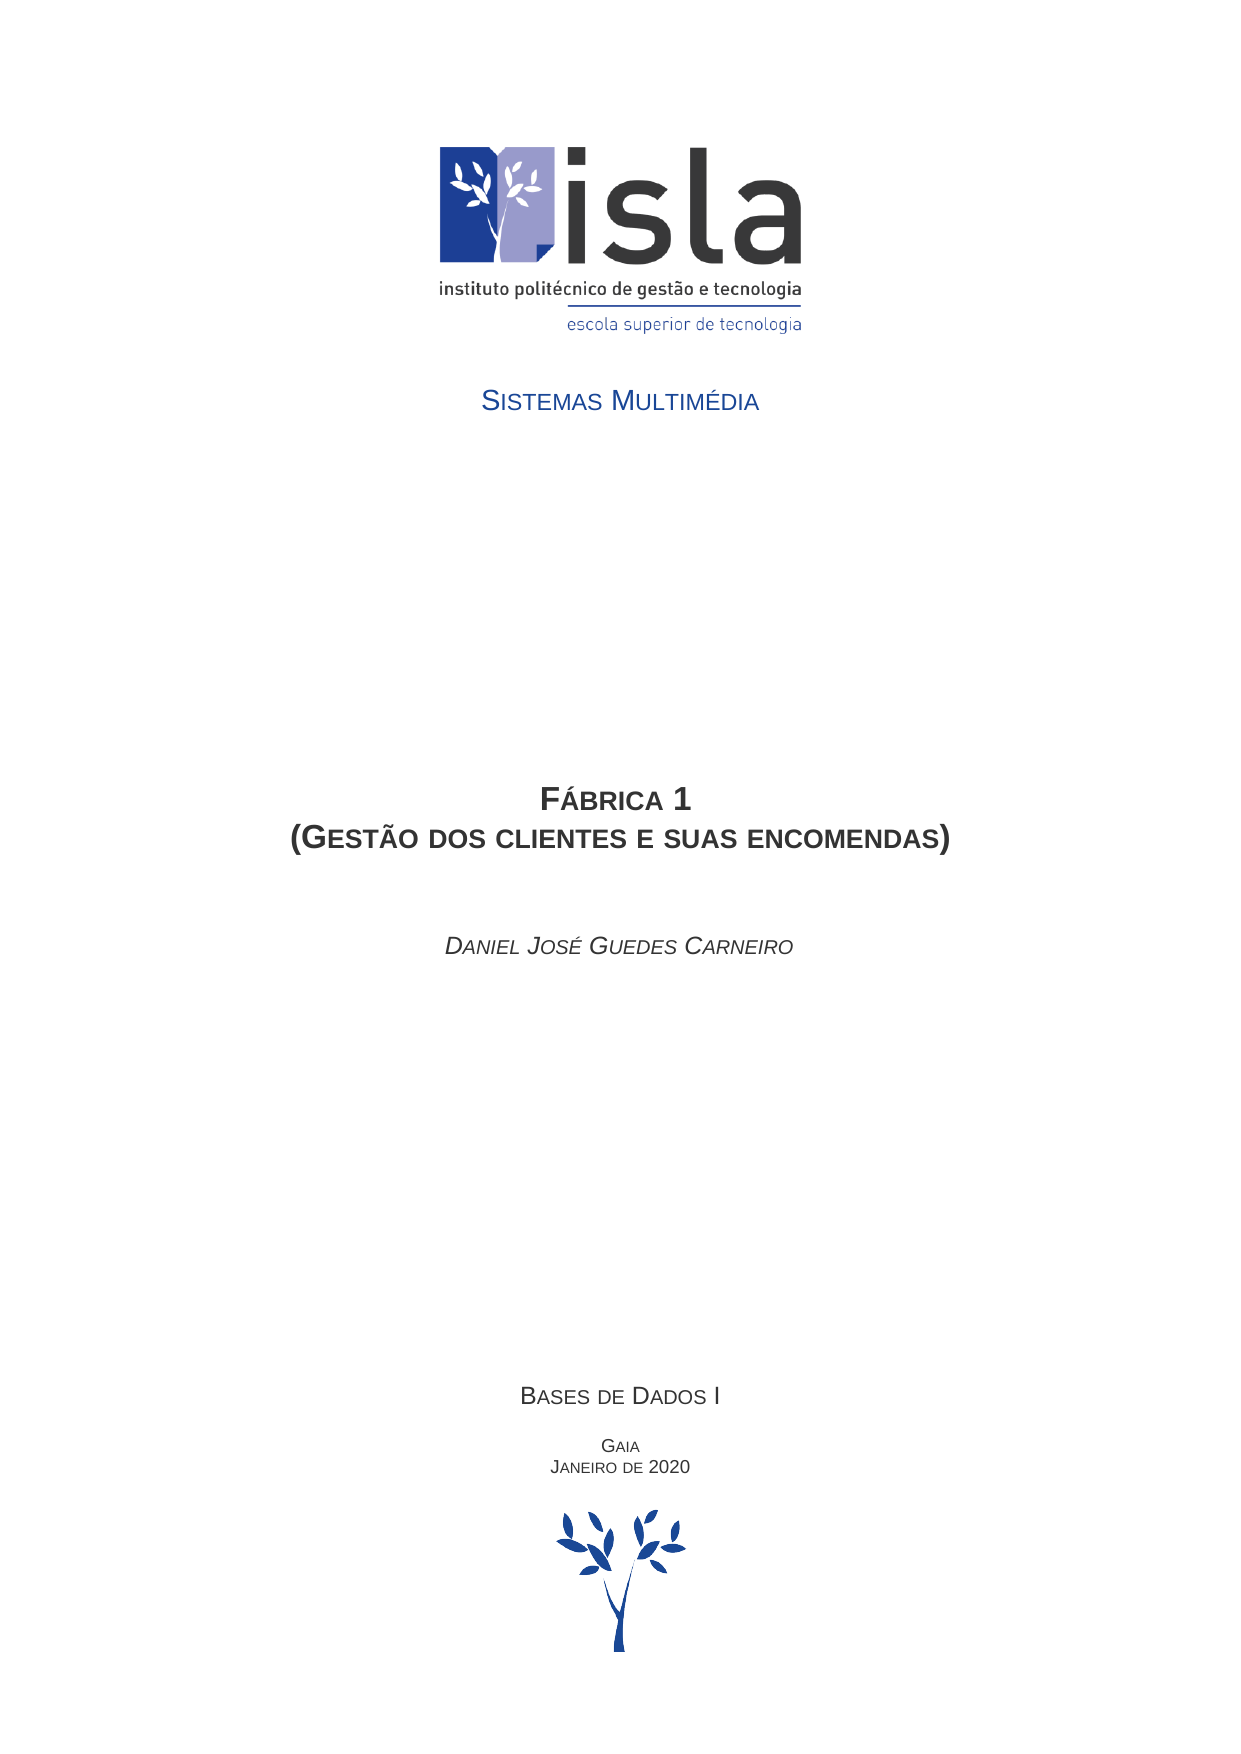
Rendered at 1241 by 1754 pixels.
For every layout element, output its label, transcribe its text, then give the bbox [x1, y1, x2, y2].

picture [398, 147, 842, 334]
text Fábrica 1 (Gestão dos clientes e suas encomendas) [177, 779, 1063, 856]
picture [546, 1502, 694, 1652]
text Daniel José Guedes Carneiro [177, 931, 1063, 960]
text Sistemas Multimédia [177, 383, 1063, 417]
